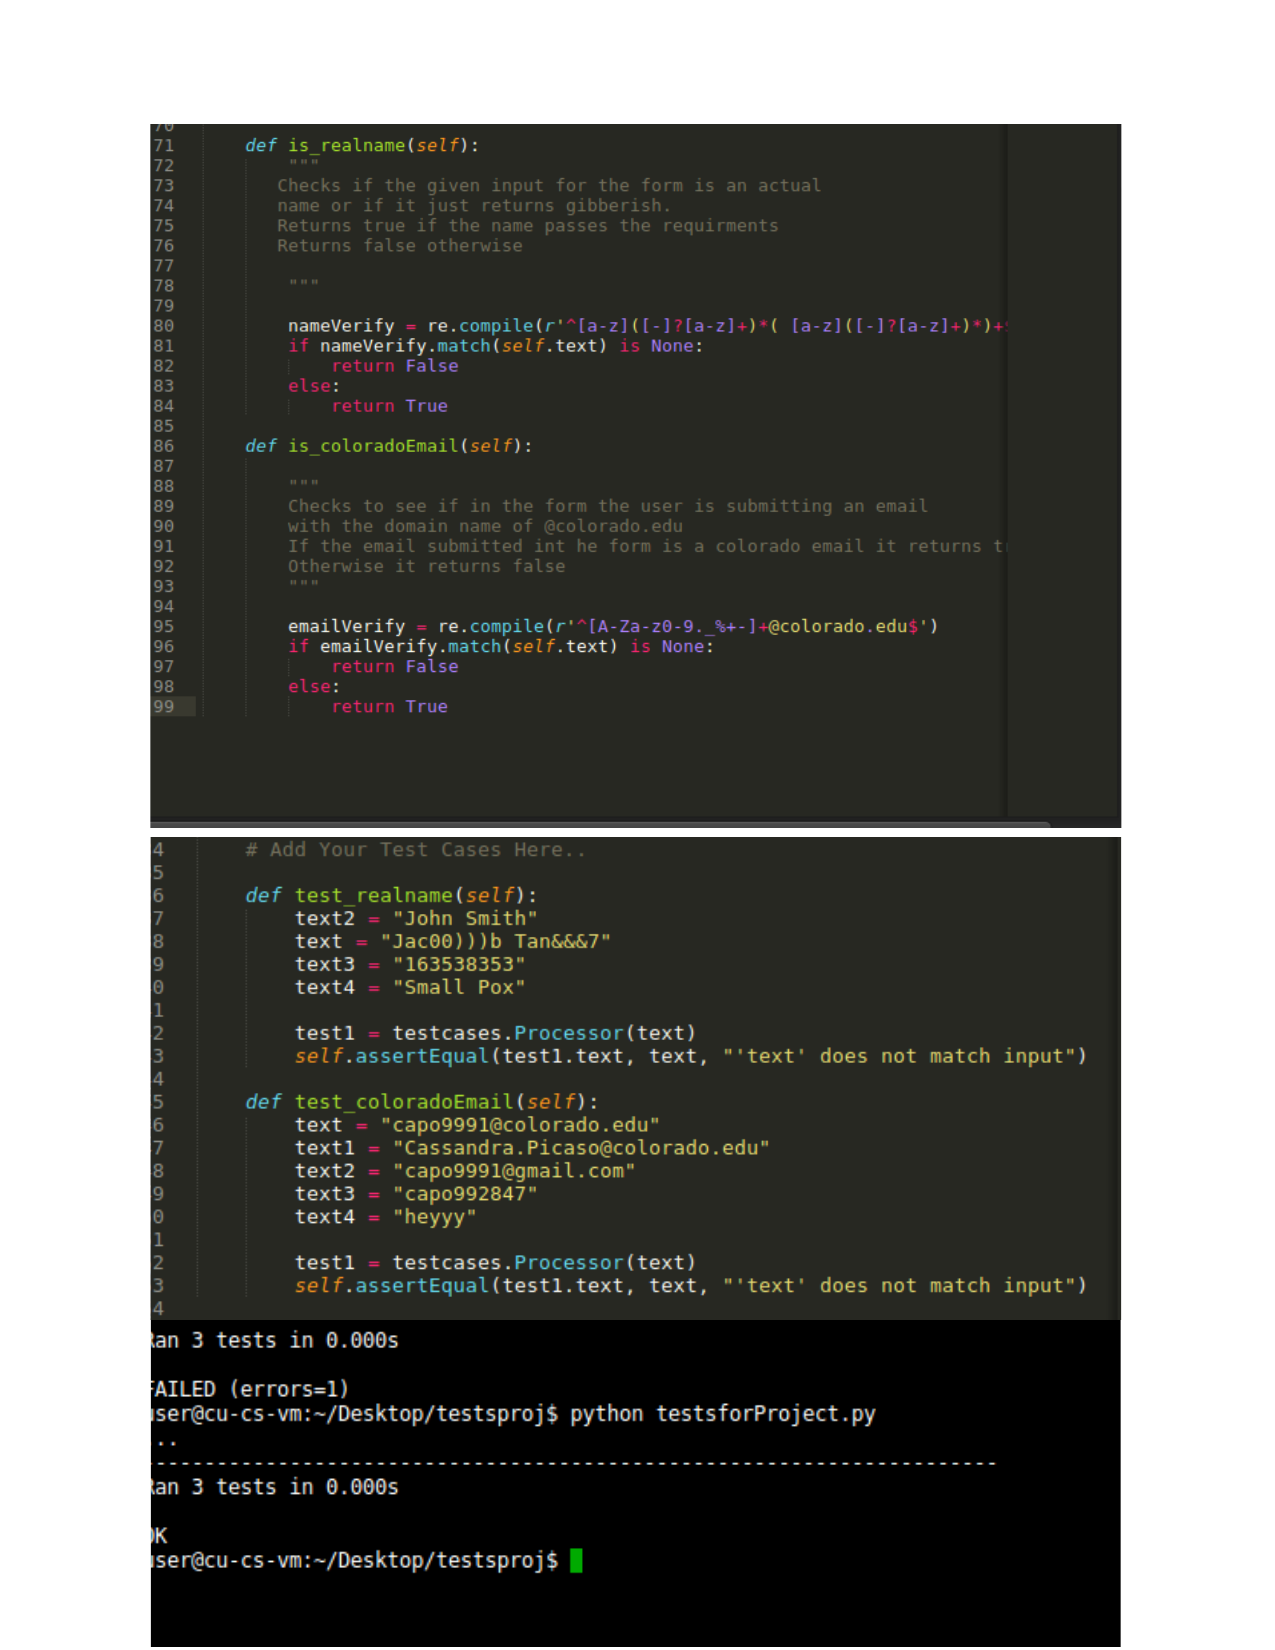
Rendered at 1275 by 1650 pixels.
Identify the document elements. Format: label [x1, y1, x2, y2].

picture [150, 124, 1121, 828]
picture [150, 837, 1121, 1647]
